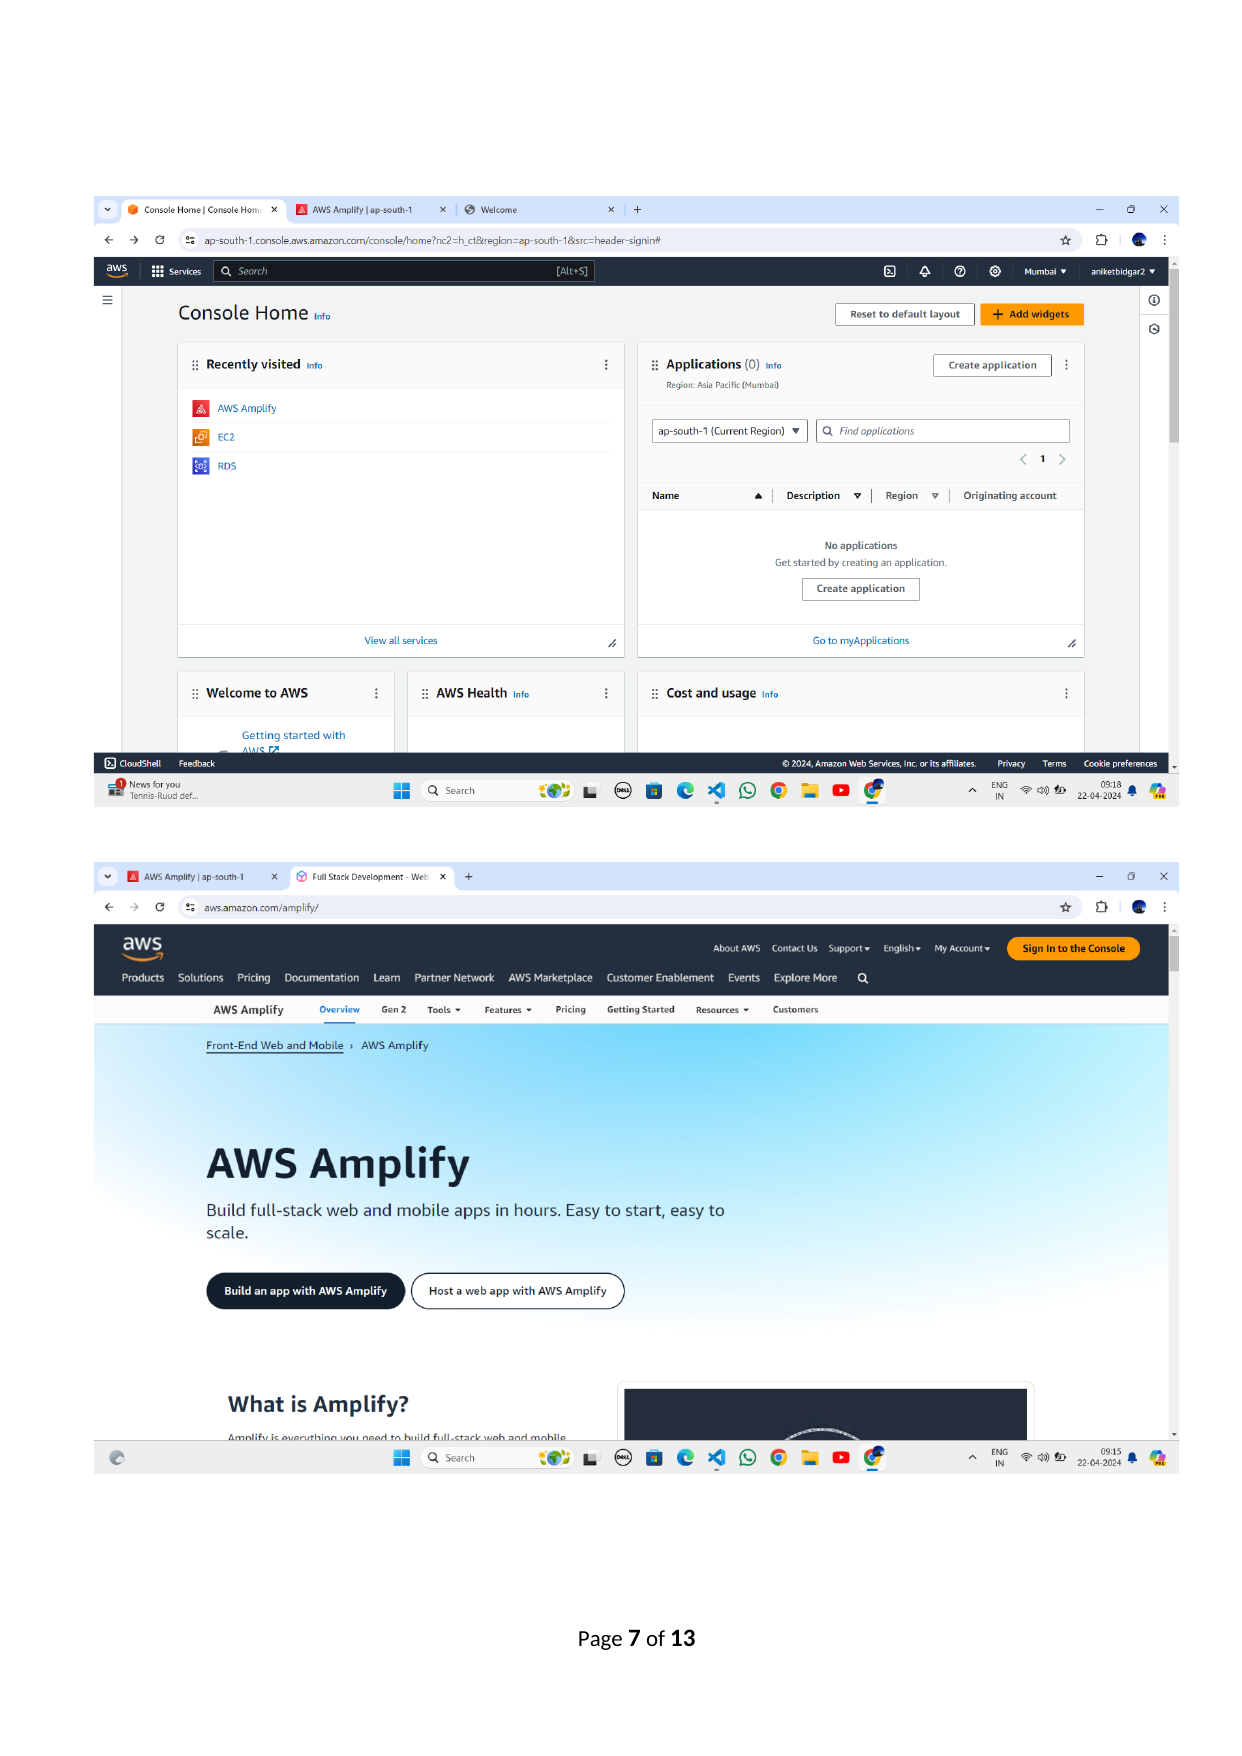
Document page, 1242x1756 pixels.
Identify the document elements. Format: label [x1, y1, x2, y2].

picture [93, 196, 1180, 807]
picture [93, 862, 1180, 1474]
